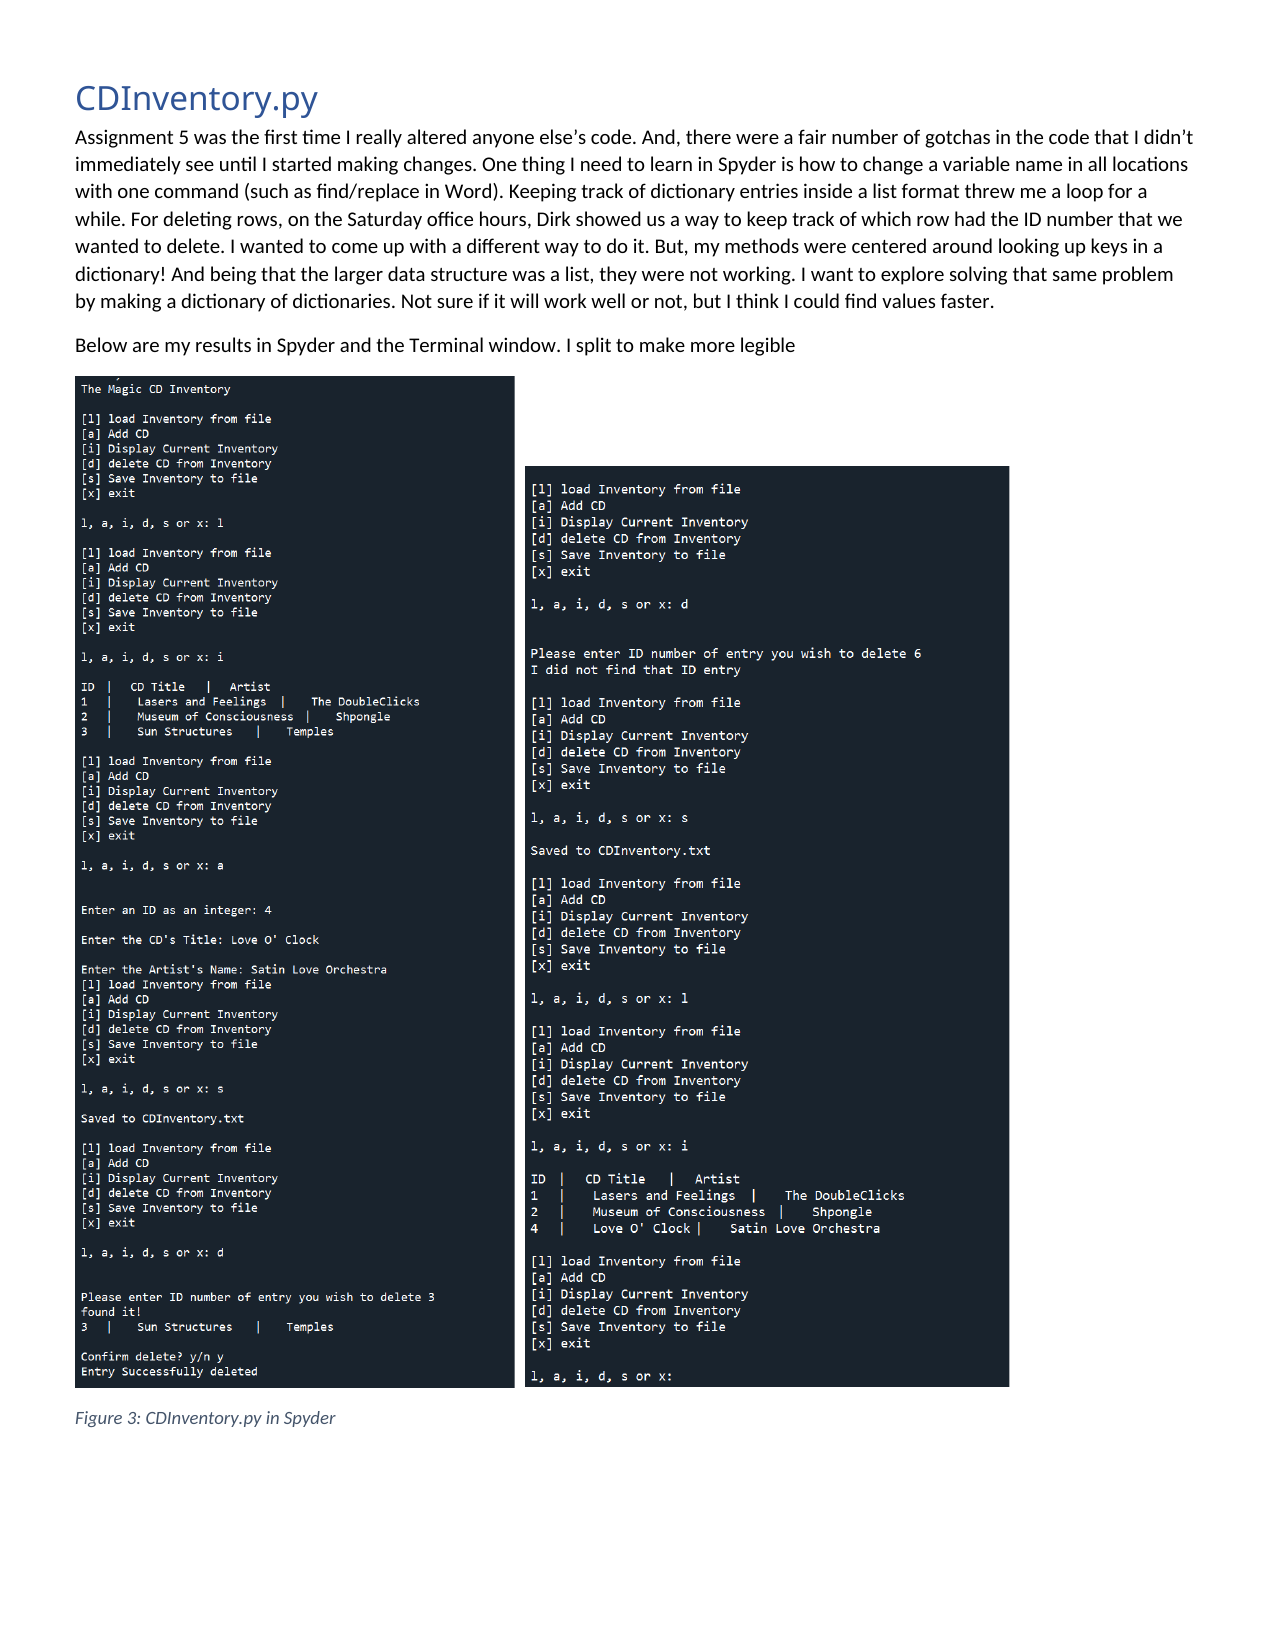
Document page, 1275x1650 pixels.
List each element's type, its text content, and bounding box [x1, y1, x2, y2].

picture [75, 376, 515, 1388]
text Figure 3: CDInventory.py in Spyder [75, 1406, 1200, 1429]
text Assignment 5 was the first time I really altered anyone else’s code. And, there were a fair number of gotchas in the code that I didn’t immediately see until I started making changes. One thing I need to learn in Spyder is how to change a variable name in all locations with one command (such as find/replace in Word). Keeping track of dictionary entries inside a list format threw me a loop for a while. For deleting rows, on the Saturday office hours, Dirk showed us a way to keep track of which row had the ID number that we wanted to delete. I wanted to come up with a different way to do it. But, my methods were centered around looking up keys in a dictionary! And being that the larger data structure was a list, they were not working. I want to explore solving that same problem by making a dictionary of dictionaries. Not sure if it will work well or not, but I think I could find values faster. [75, 124, 1200, 314]
text Below are my results in Spyder and the Terminal window. I split to make more legible [75, 332, 1200, 358]
picture [525, 466, 1010, 1387]
subtitle CDInventory.py [75, 75, 1200, 120]
